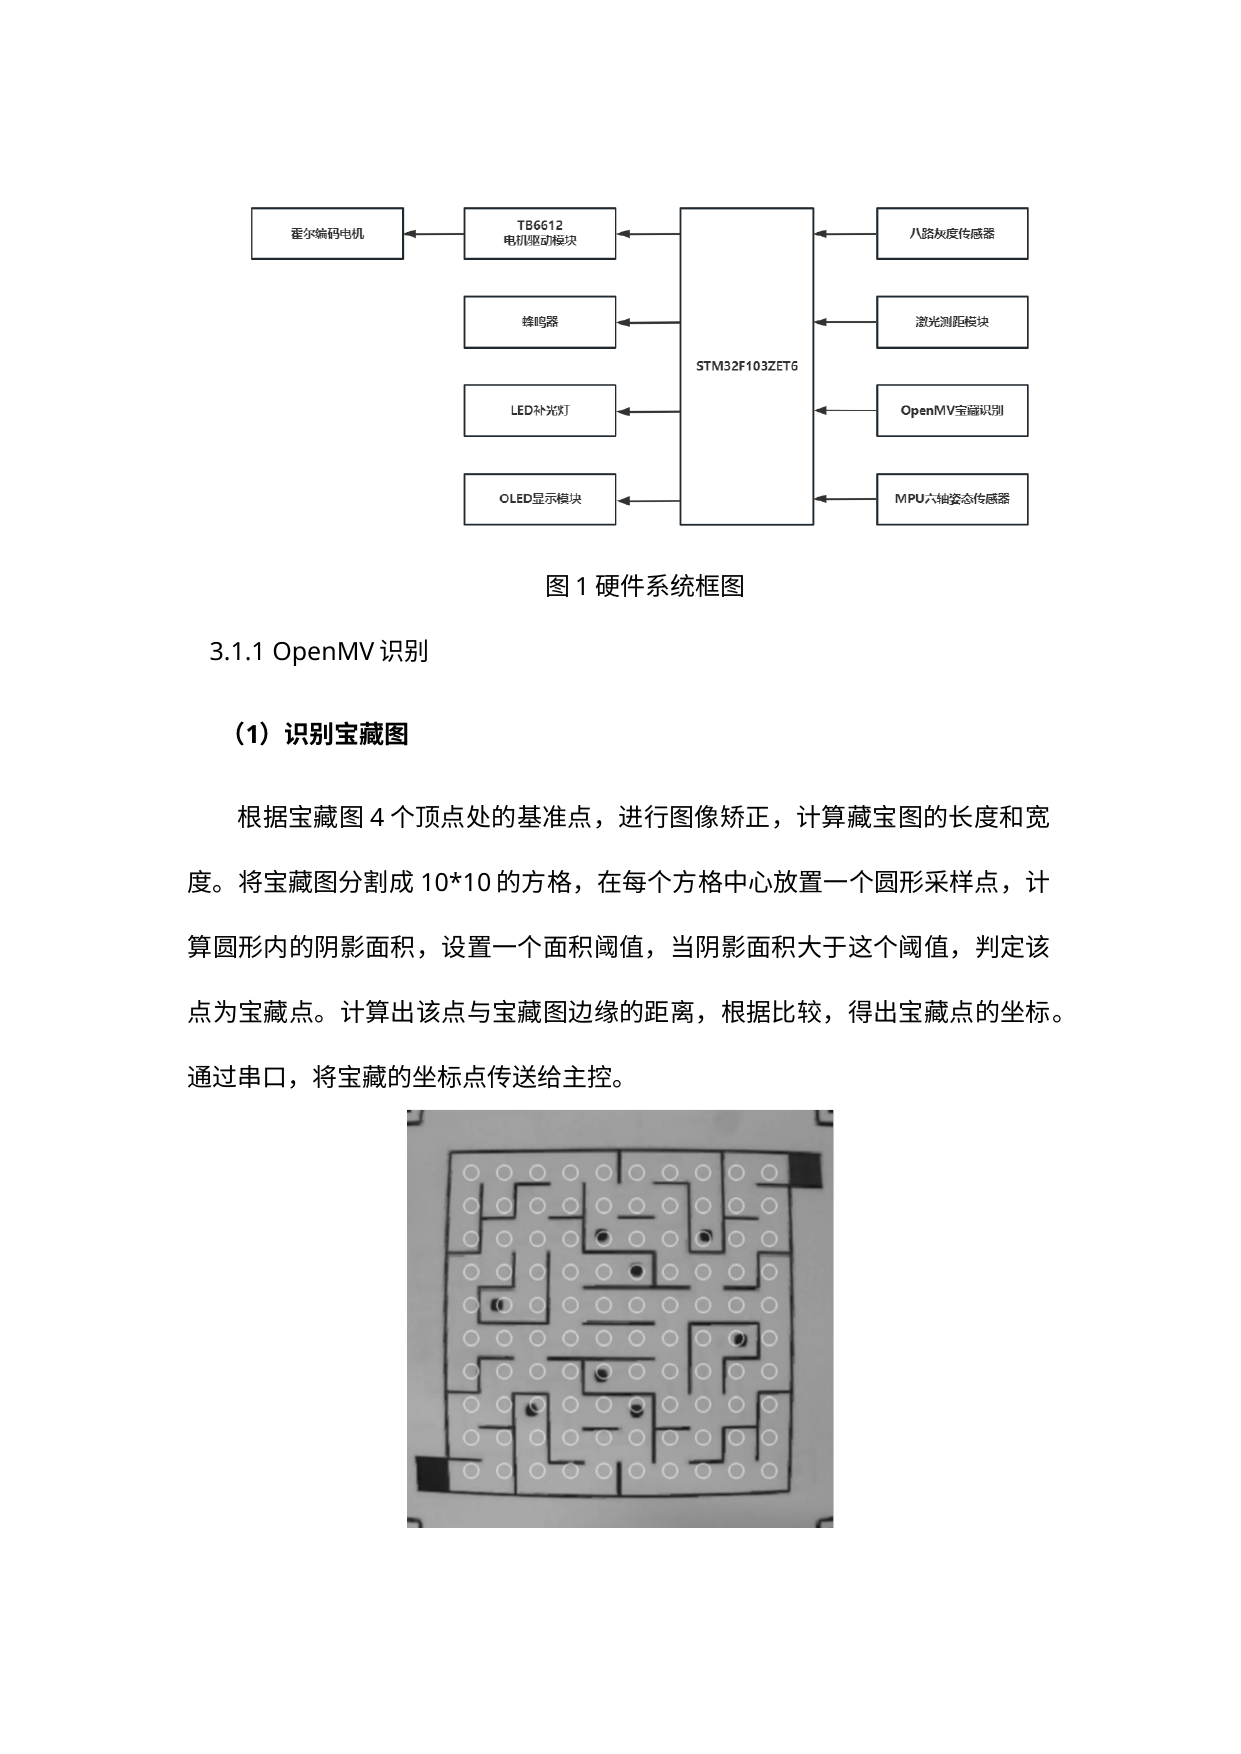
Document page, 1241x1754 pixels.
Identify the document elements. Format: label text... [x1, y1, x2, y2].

text （1）识别宝藏图 [220, 700, 1053, 765]
text 3.1.1 OpenMV识别 [209, 617, 1053, 682]
picture [406, 1108, 834, 1528]
picture [237, 162, 1102, 546]
text 图1 硬件系统框图 [187, 552, 1053, 617]
text 根据宝藏图4个顶点处的基准点，进行图像矫正，计算藏宝图的长度和宽度。将宝藏图分割成10*10的方格，在每个方格中心放置一个圆形采样点，计算圆形内的阴影面积，设置一个面积阈值，当阴影面积大于这个阈值，判定该点为宝藏点。计算出该点与宝藏图边缘的距离，根据比较，得出宝藏点的坐标。通过串口，将宝藏的坐标点传送给主控。 [187, 783, 1053, 1108]
